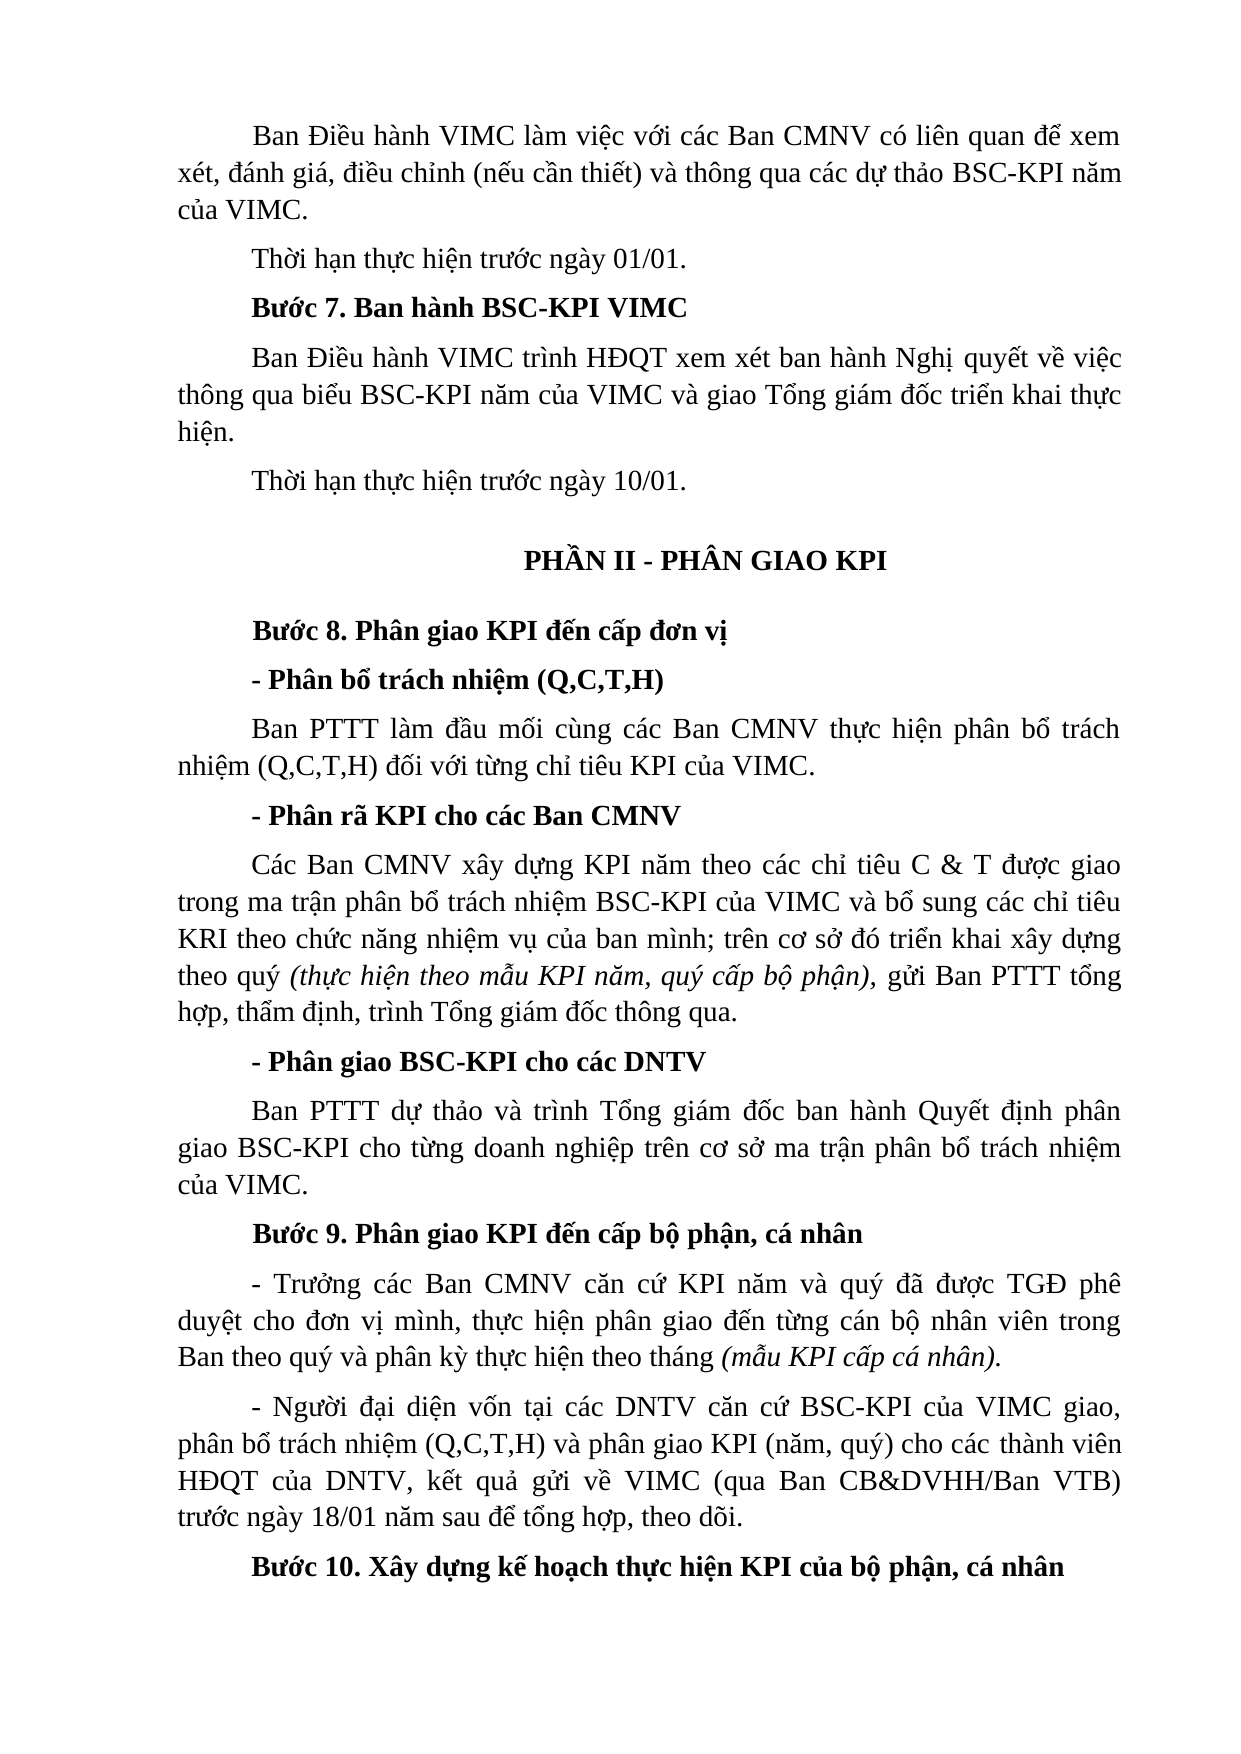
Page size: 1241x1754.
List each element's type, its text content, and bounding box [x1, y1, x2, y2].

text Các Ban CMNV xây dựng KPI năm theo các chỉ tiêu C & T được giao trong ma trận phân bổ trách nhiệm BSC-KPI của VIMC và bổ sung các chỉ tiêu KRI theo chức năng nhiệm vụ của ban mình; trên cơ sở đó triển khai xây dựng theo quý (thực hiện theo mẫu KPI năm, quý cấp bộ phận), gửi Ban PTTT tổng hợp, thẩm định, trình Tổng giám đốc thông qua. [177, 847, 1122, 1028]
text - Người đại diện vốn tại các DNTV căn cứ BSC-KPI của VIMC giao, phân bổ trách nhiệm (Q,C,T,H) và phân giao KPI (năm, quý) cho các thành viên HĐQT của DNTV, kết quả gửi về VIMC (qua Ban CB&DVHH/Ban VTB) trước ngày 18/01 năm sau để tổng hợp, theo dõi. [177, 1389, 1122, 1533]
text Bước 8. Phân giao KPI đến cấp đơn vị [177, 613, 1122, 646]
text Ban Điều hành VIMC trình HĐQT xem xét ban hành Nghị quyết về việc thông qua biểu BSC-KPI năm của VIMC và giao Tổng giám đốc triển khai thực hiện. [177, 340, 1122, 447]
text Bước 7. Ban hành BSC-KPI VIMC [177, 291, 1122, 324]
text PHẦN II - PHÂN GIAO KPI [289, 543, 1122, 576]
text Bước 9. Phân giao KPI đến cấp bộ phận, cá nhân [177, 1216, 1122, 1250]
text - Phân bổ trách nhiệm (Q,C,T,H) [177, 662, 1122, 696]
text - Phân giao BSC-KPI cho các DNTV [177, 1044, 1122, 1077]
text - Phân rã KPI cho các Ban CMNV [177, 798, 1122, 831]
text Thời hạn thực hiện trước ngày 01/01. [177, 241, 1122, 275]
text - Trưởng các Ban CMNV căn cứ KPI năm và quý đã được TGĐ phê duyệt cho đơn vị mình, thực hiện phân giao đến từng cán bộ nhân viên trong Ban theo quý và phân kỳ thực hiện theo tháng (mẫu KPI cấp cá nhân). [177, 1266, 1122, 1373]
text Ban PTTT dự thảo và trình Tổng giám đốc ban hành Quyết định phân giao BSC-KPI cho từng doanh nghiệp trên cơ sở ma trận phân bổ trách nhiệm của VIMC. [177, 1093, 1122, 1201]
text Bước 10. Xây dựng kế hoạch thực hiện KPI của bộ phận, cá nhân [177, 1549, 1122, 1582]
text Ban Điều hành VIMC làm việc với các Ban CMNV có liên quan để xem xét, đánh giá, điều chỉnh (nếu cần thiết) và thông qua các dự thảo BSC-KPI năm của VIMC. [177, 118, 1122, 225]
text Ban PTTT làm đầu mối cùng các Ban CMNV thực hiện phân bổ trách nhiệm (Q,C,T,H) đối với từng chỉ tiêu KPI của VIMC. [177, 711, 1122, 782]
text Thời hạn thực hiện trước ngày 10/01. [177, 463, 1122, 497]
